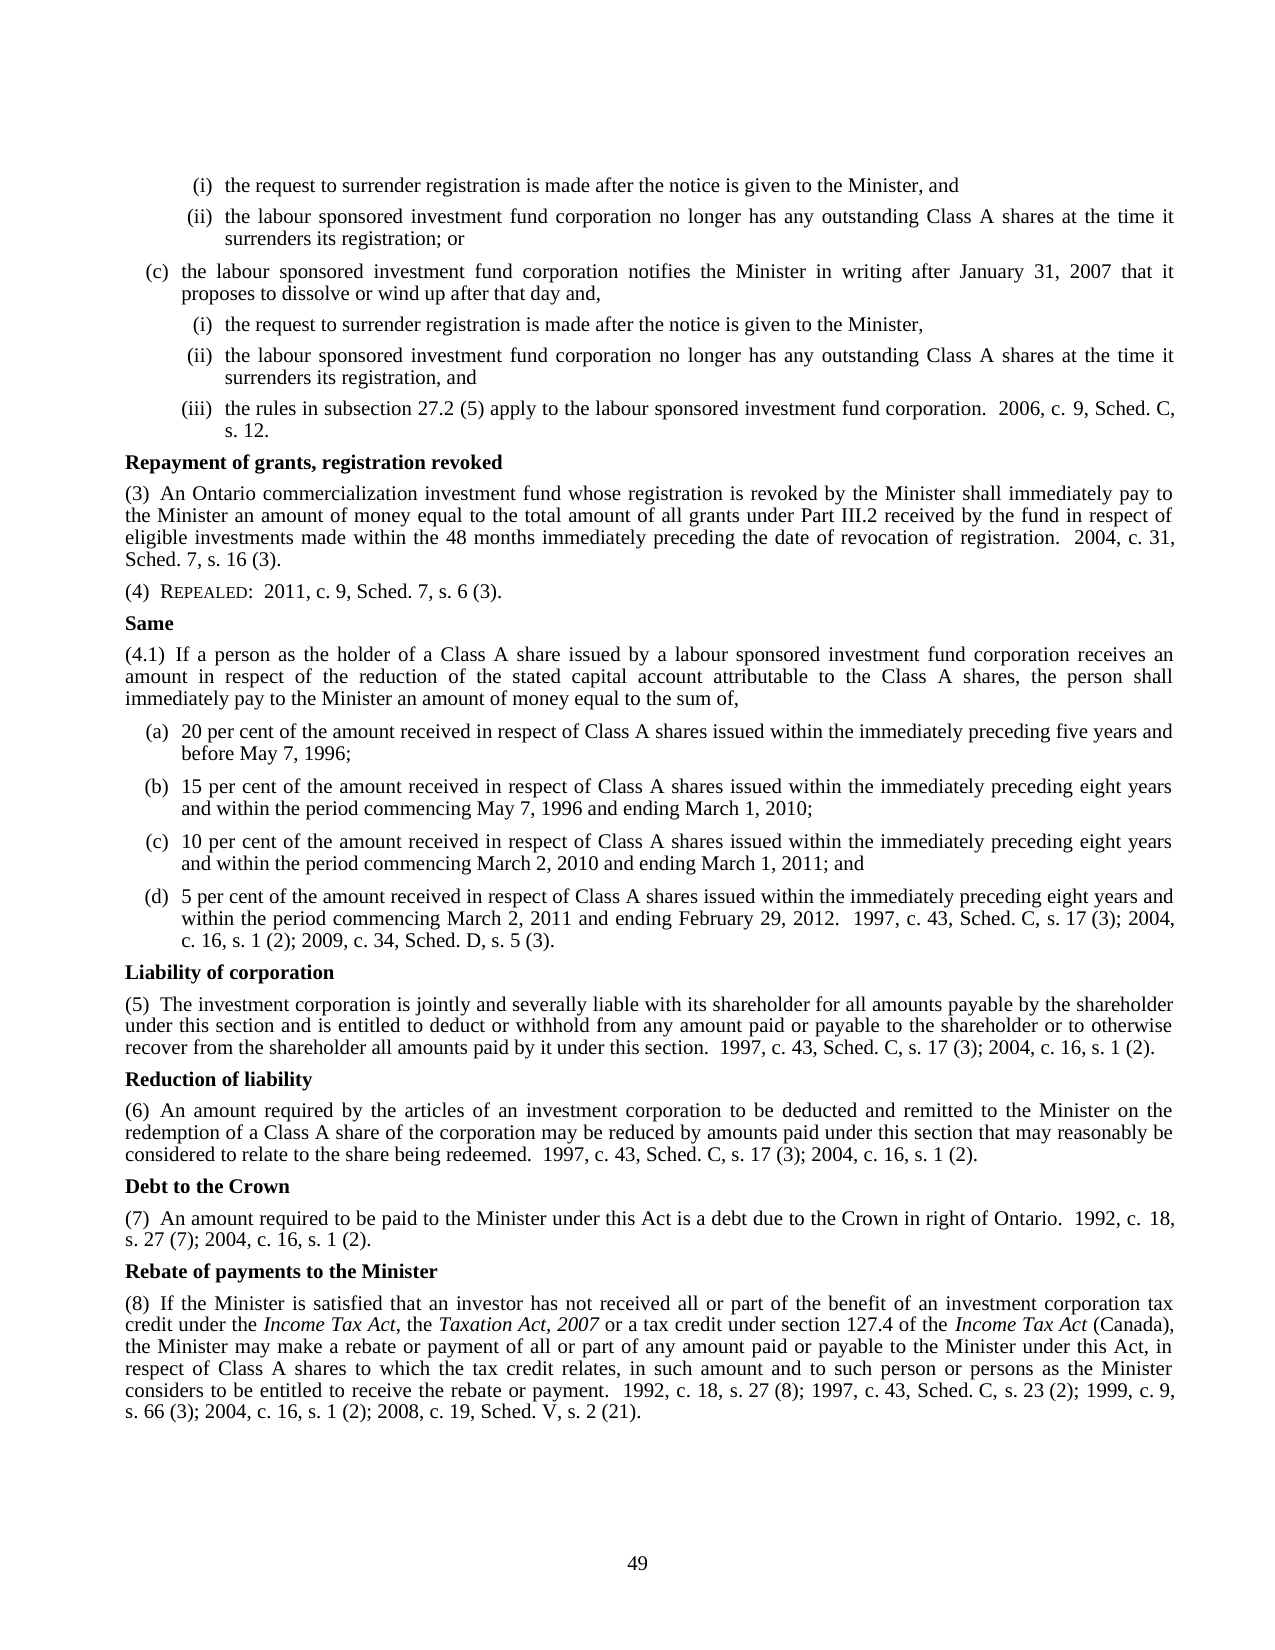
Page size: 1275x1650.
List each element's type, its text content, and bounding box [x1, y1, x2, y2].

text (4) Repealed: 2011, c. 9, Sched. 7, s. 6 (3). [125, 581, 1175, 603]
text Liability of corporation [125, 964, 1175, 983]
text Debt to the Crown [125, 1178, 1175, 1197]
text (8) If the Minister is satisfied that an investor has not received all or part of the benefit of an investment corporation tax credit under the Income Tax Act, the Taxation Act, 2007 or a tax credit under section 127.4 of the Income Tax Act (Canada), the Minister may make a rebate or payment of all or part of any amount paid or payable to the Minister under this Act, in respect of Class A shares to which the tax credit relates, in such amount and to such person or persons as the Minister considers to be entitled to receive the rebate or payment. 1992, c. 18, s. 27 (8); 1997, c. 43, Sched. C, s. 23 (2); 1999, c. 9, s. 66 (3); 2004, c. 16, s. 1 (2); 2008, c. 19, Sched. V, s. 2 (21). [125, 1293, 1175, 1423]
text (5) The investment corporation is jointly and severally liable with its shareholder for all amounts payable by the shareholder under this section and is entitled to deduct or withhold from any amount paid or payable to the shareholder or to otherwise recover from the shareholder all amounts paid by it under this section. 1997, c. 43, Sched. C, s. 17 (3); 2004, c. 16, s. 1 (2). [125, 993, 1175, 1059]
text Repayment of grants, registration revoked [125, 454, 1175, 473]
text (a) 20 per cent of the amount received in respect of Class A shares issued within the immediately preceding five years and before May 7, 1996; [125, 721, 1175, 765]
text (c) 10 per cent of the amount received in respect of Class A shares issued within the immediately preceding eight years and within the period commencing March 2, 2010 and ending March 1, 2011; and [125, 831, 1175, 875]
text (ii) the labour sponsored investment fund corporation no longer has any outstanding Class A shares at the time it surrenders its registration; or [125, 206, 1175, 250]
text (i) the request to surrender registration is made after the notice is given to the Minister, and [125, 175, 1175, 197]
text (d) 5 per cent of the amount received in respect of Class A shares issued within the immediately preceding eight years and within the period commencing March 2, 2011 and ending February 29, 2012. 1997, c. 43, Sched. C, s. 17 (3); 2004, c. 16, s. 1 (2); 2009, c. 34, Sched. D, s. 5 (3). [125, 887, 1175, 952]
text Same [125, 615, 1175, 634]
text (7) An amount required to be paid to the Minister under this Act is a debt due to the Crown in right of Ontario. 1992, c. 18, s. 27 (7); 2004, c. 16, s. 1 (2). [125, 1207, 1175, 1251]
text (c) the labour sponsored investment fund corporation notifies the Minister in writing after January 31, 2007 that it proposes to dissolve or wind up after that day and, [125, 261, 1175, 305]
text (3) An Ontario commercialization investment fund whose registration is revoked by the Minister shall immediately pay to the Minister an amount of money equal to the total amount of all grants under Part III.2 received by the fund in respect of eligible investments made within the 48 months immediately preceding the date of revocation of registration. 2004, c. 31, Sched. 7, s. 16 (3). [125, 483, 1175, 571]
text Reduction of liability [125, 1071, 1175, 1090]
text (b) 15 per cent of the amount received in respect of Class A shares issued within the immediately preceding eight years and within the period commencing May 7, 1996 and ending March 1, 2010; [125, 776, 1175, 820]
text (ii) the labour sponsored investment fund corporation no longer has any outstanding Class A shares at the time it surrenders its registration, and [125, 345, 1175, 389]
text (6) An amount required by the articles of an investment corporation to be deducted and remitted to the Minister on the redemption of a Class A share of the corporation may be reduced by amounts paid under this section that may reasonably be considered to relate to the share being redeemed. 1997, c. 43, Sched. C, s. 17 (3); 2004, c. 16, s. 1 (2). [125, 1101, 1175, 1166]
text (4.1) If a person as the holder of a Class A share issued by a labour sponsored investment fund corporation receives an amount in respect of the reduction of the stated capital account attributable to the Class A shares, the person shall immediately pay to the Minister an amount of money equal to the sum of, [125, 644, 1175, 710]
text (i) the request to surrender registration is made after the notice is given to the Minister, [125, 314, 1175, 336]
text Rebate of payments to the Minister [125, 1263, 1175, 1282]
text (iii) the rules in subsection 27.2 (5) apply to the labour sponsored investment fund corporation. 2006, c. 9, Sched. C, s. 12. [125, 398, 1175, 442]
